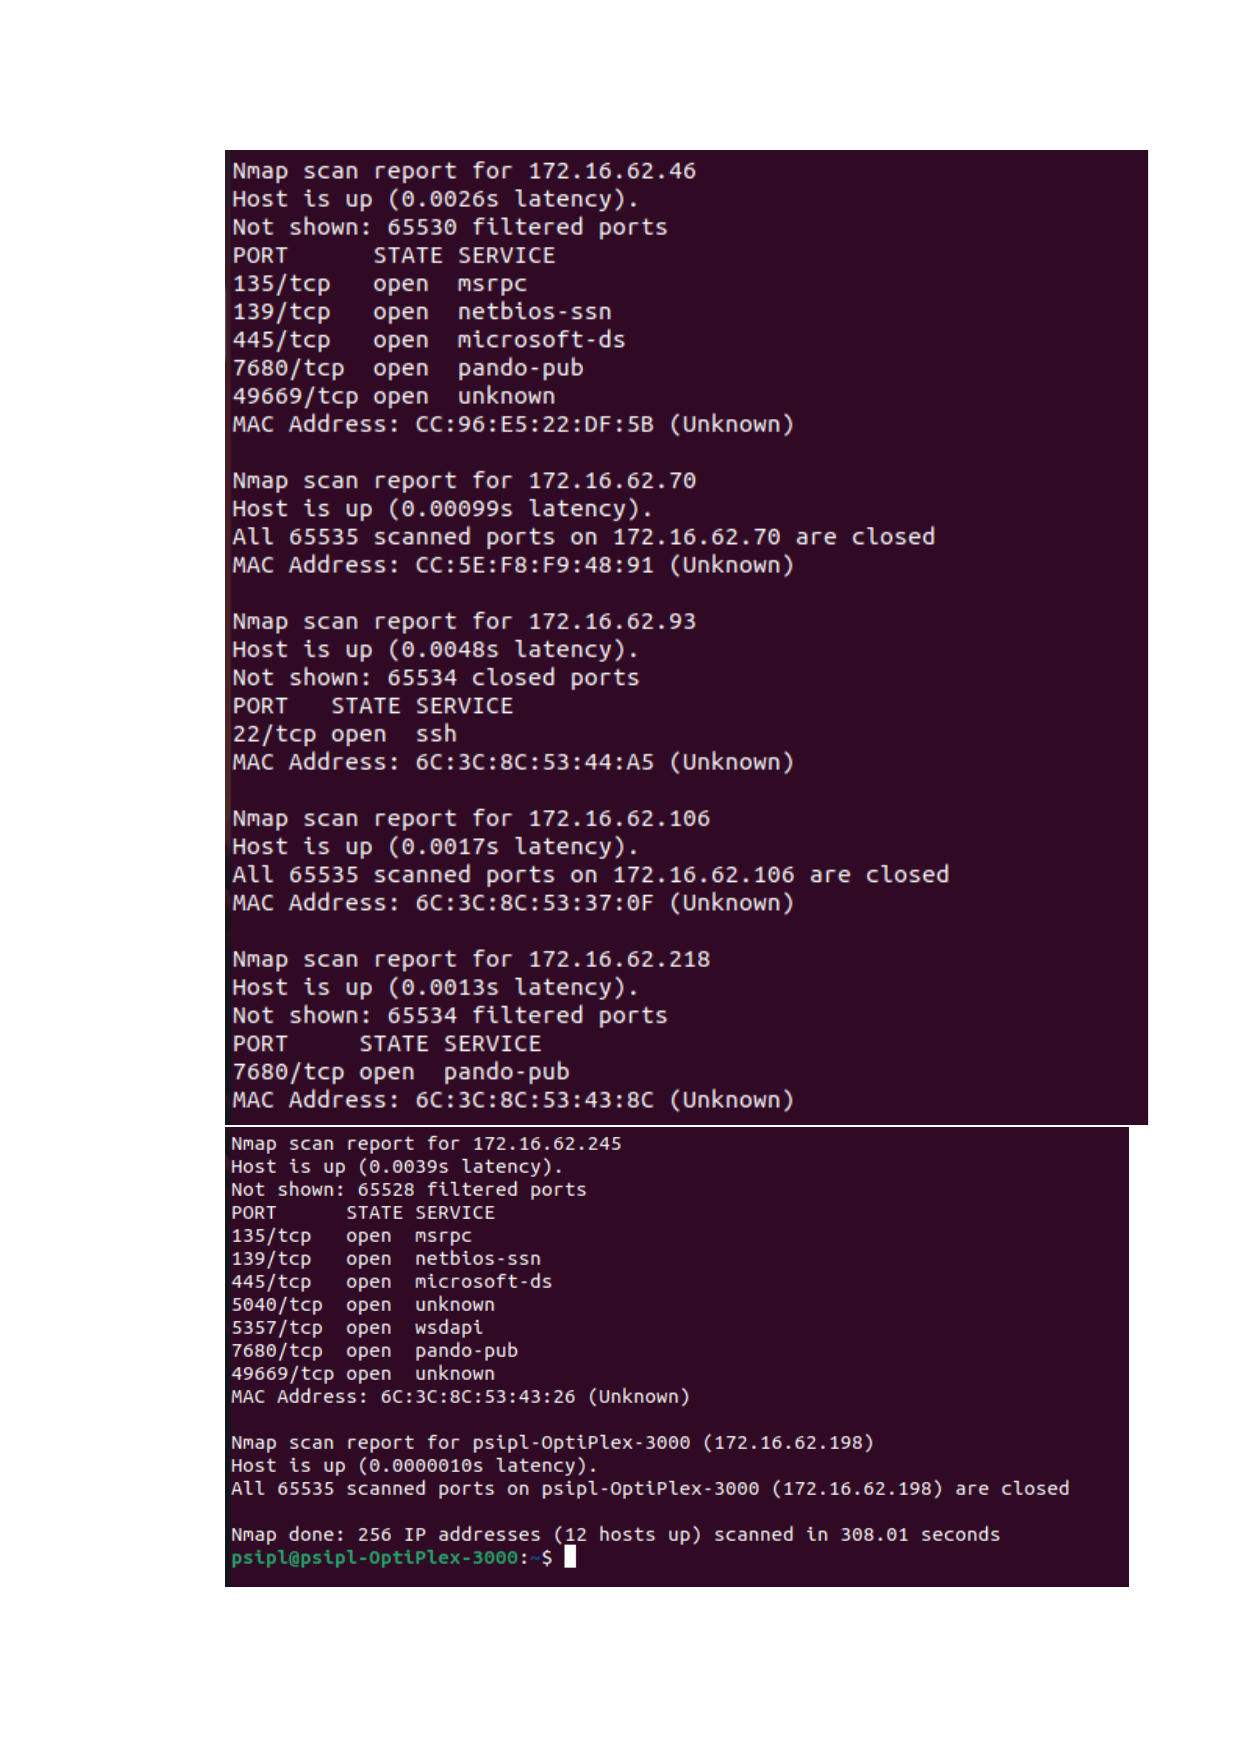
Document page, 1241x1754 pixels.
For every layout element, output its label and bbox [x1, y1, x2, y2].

picture [225, 150, 1149, 1125]
picture [225, 1127, 1129, 1587]
